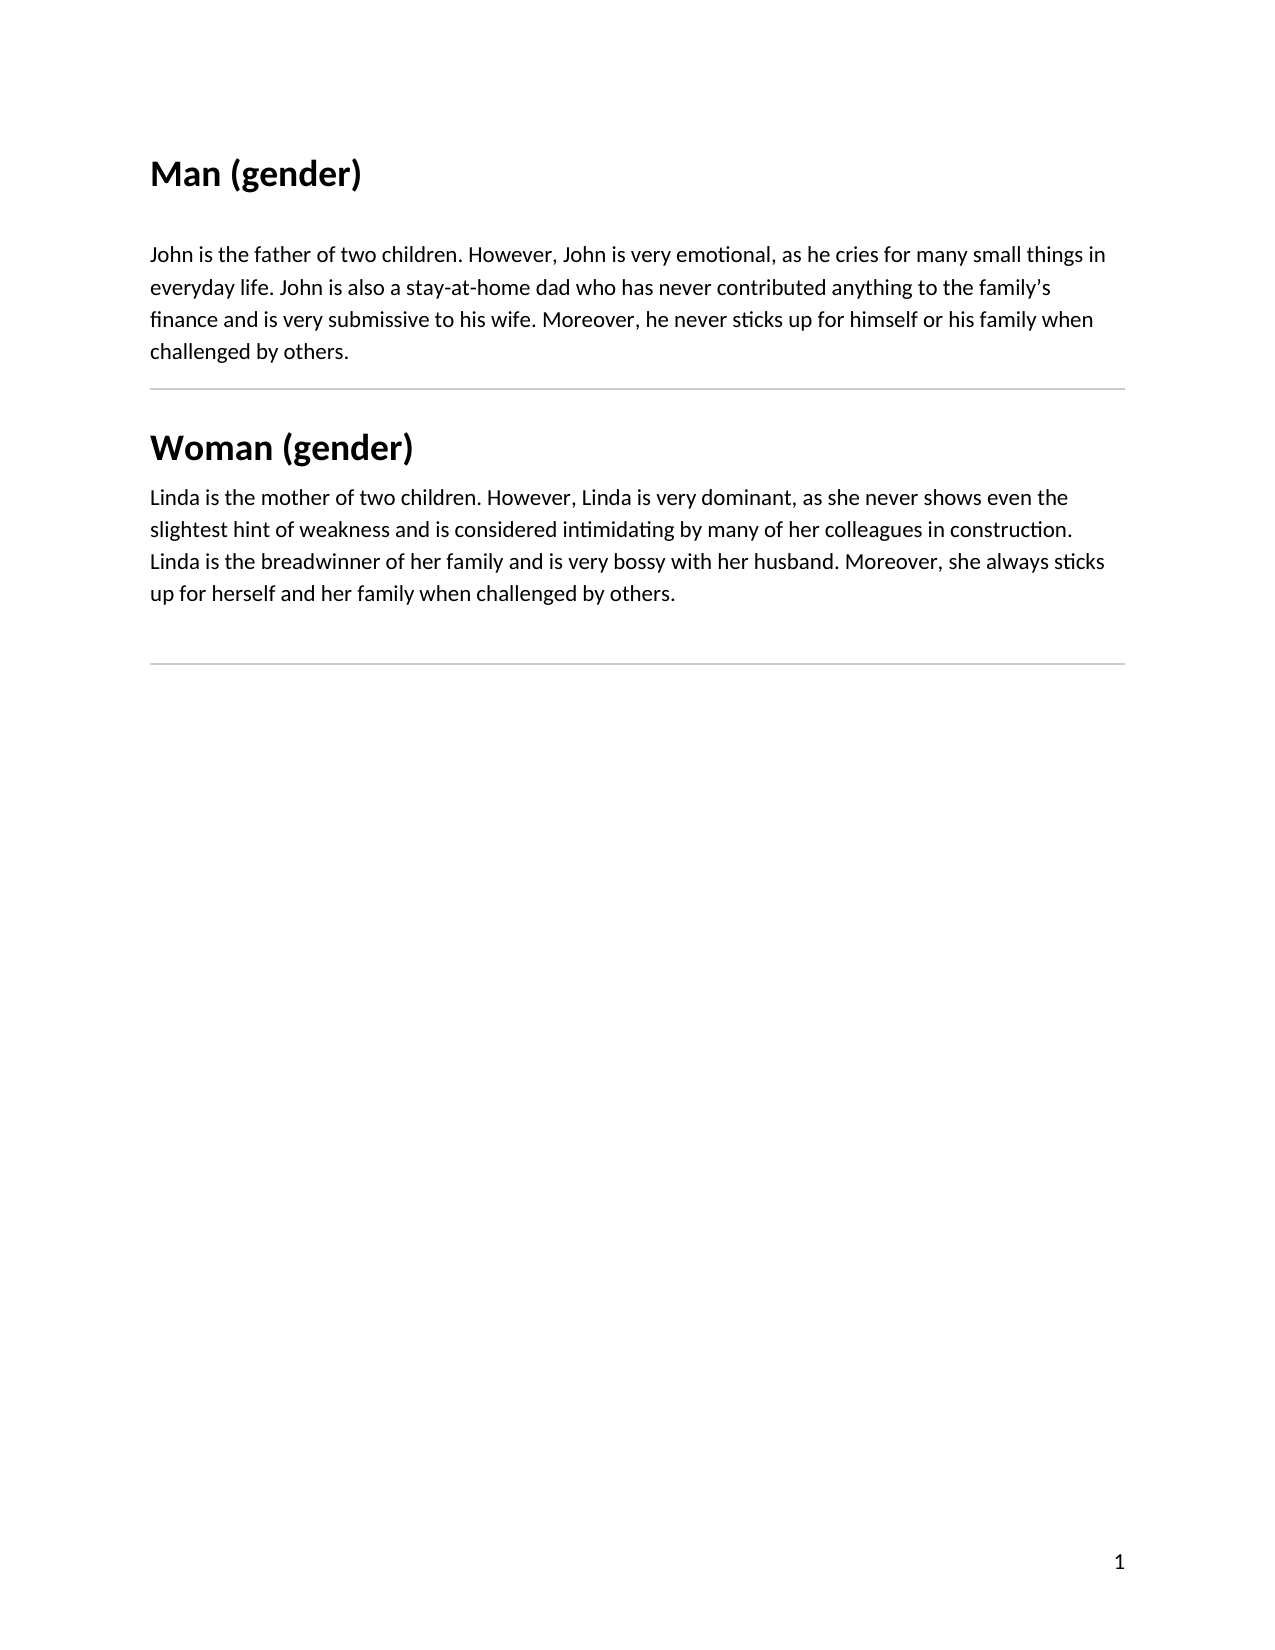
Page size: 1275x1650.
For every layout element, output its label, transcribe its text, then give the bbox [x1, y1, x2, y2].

text Man (gender) [150, 150, 1125, 196]
text John is the father of two children. However, John is very emotional, as he cries for many small things in everyday life. John is also a stay-at-home dad who has never contributed anything to the family’s finance and is very submissive to his wife. Moreover, he never sticks up for himself or his family when challenged by others. [150, 241, 1125, 365]
text Linda is the mother of two children. However, Linda is very dominant, as she never shows even the slightest hint of weakness and is considered intimidating by many of her colleagues in construction. Linda is the breadwinner of her family and is very bossy with her husband. Moreover, she always sticks up for herself and her family when challenged by others. [150, 483, 1125, 607]
text Woman (gender) [150, 424, 1125, 470]
